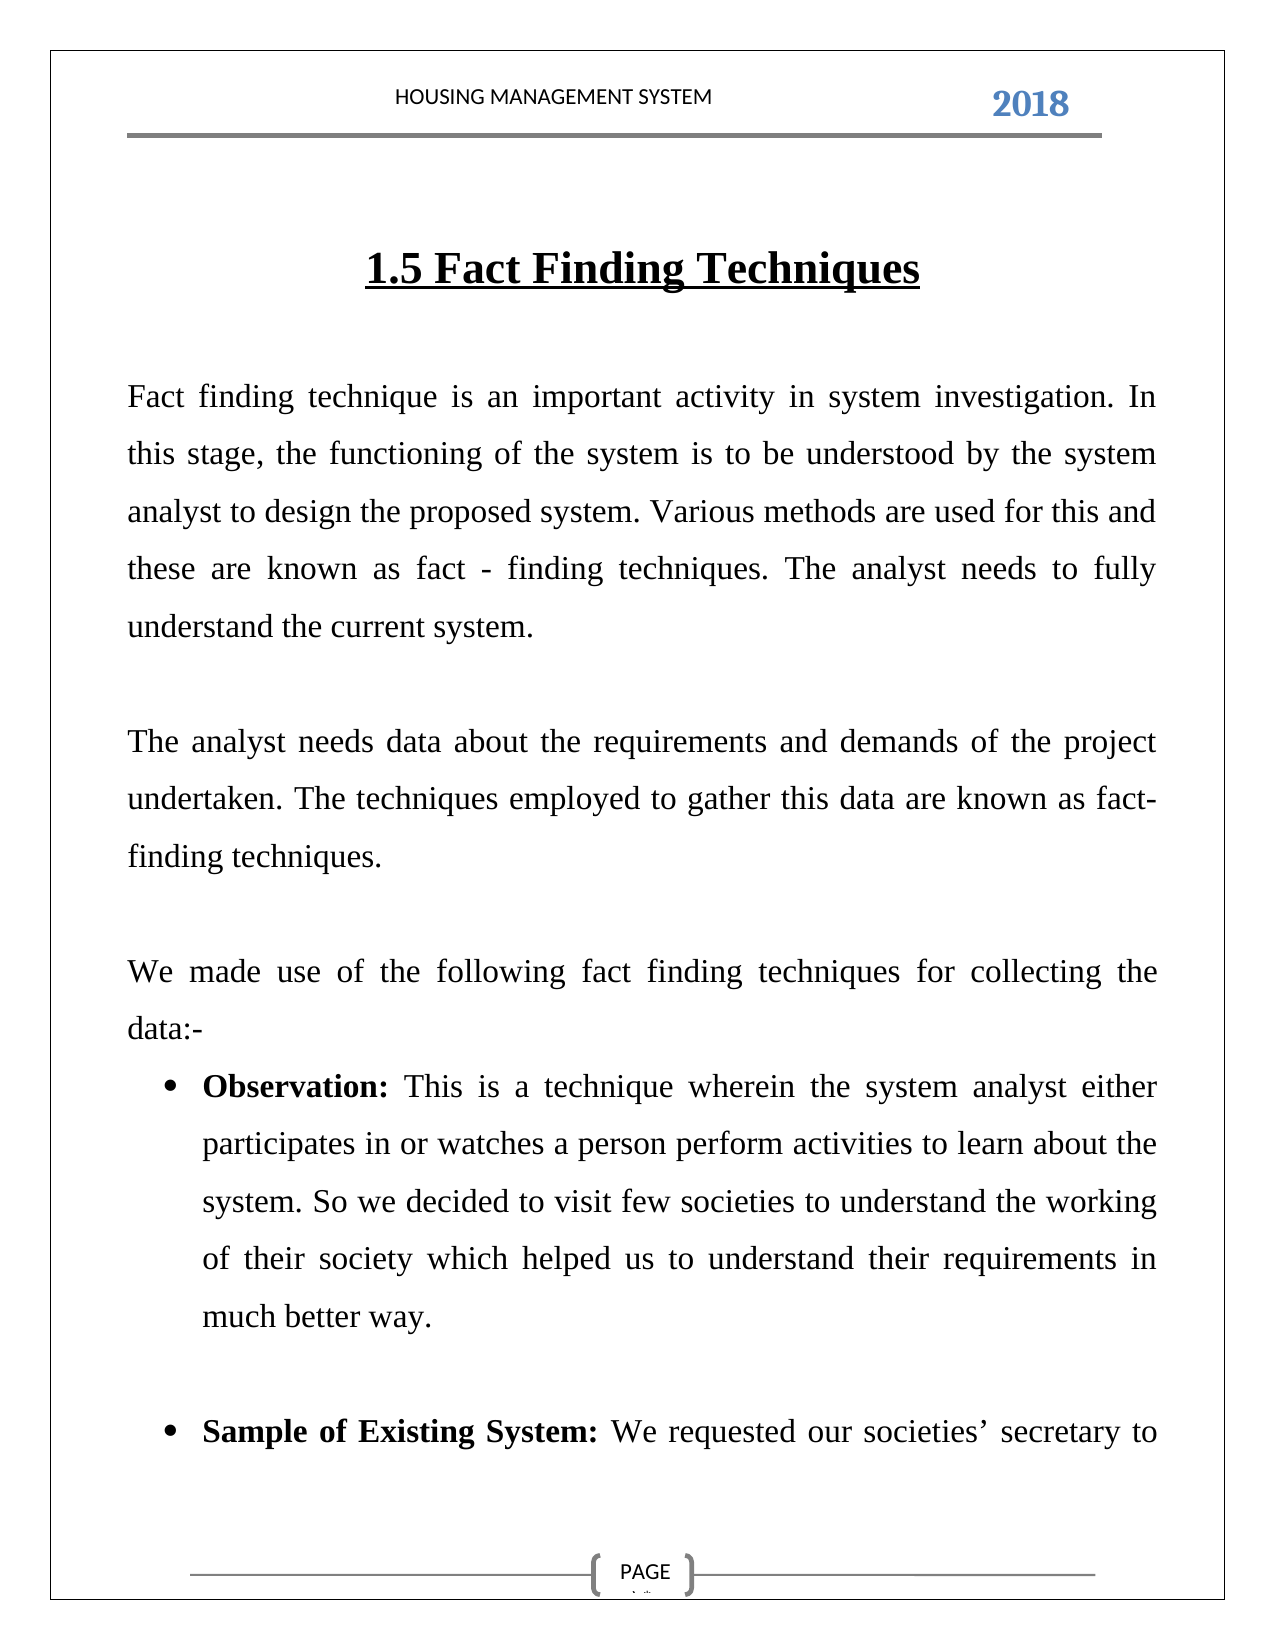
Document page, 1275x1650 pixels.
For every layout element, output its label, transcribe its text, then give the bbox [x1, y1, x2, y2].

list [164, 1411, 1158, 1449]
list Observation: This is a technique wherein the system analyst either participates in or watches a person perform activities to learn about the system. So we decided to visit few societies to understand the working of their society which helped us to understand their requirements in much better way. [164, 1066, 1158, 1334]
text Fact finding technique is an important activity in system investigation. In this stage, the functioning of the system is to be understood by the system analyst to design the proposed system. Various methods are used for this and these are known as fact - finding techniques. The analyst needs to fully understand the current system. [127, 376, 1158, 644]
text The analyst needs data about the requirements and demands of the project undertaken. The techniques employed to gather this data are known as fact-finding techniques. [127, 721, 1158, 874]
text 1.5 Fact Finding Techniques [127, 241, 1158, 293]
text We made use of the following fact finding techniques for collecting the data:- [127, 951, 1158, 1047]
